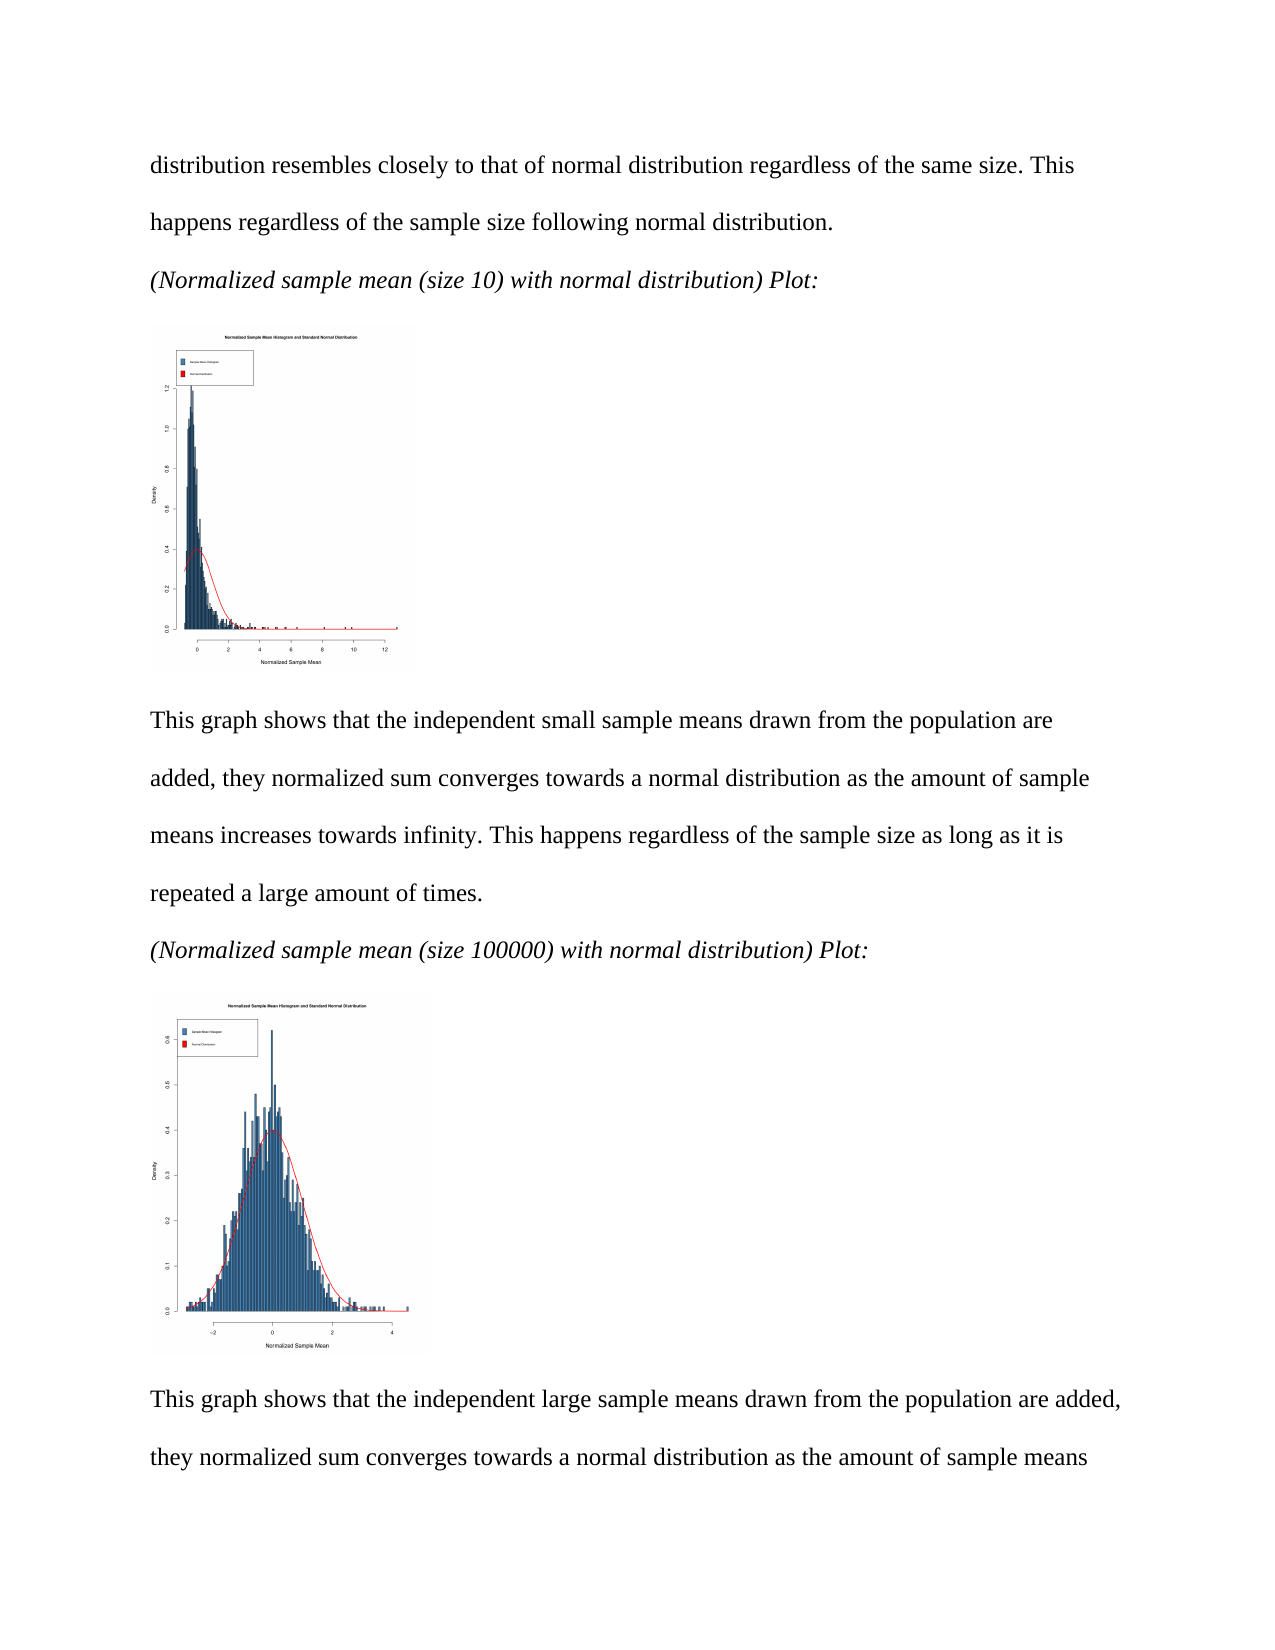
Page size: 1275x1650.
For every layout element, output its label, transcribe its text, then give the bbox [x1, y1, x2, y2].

text This graph shows that the independent small sample means drawn from the population are added, they normalized sum converges towards a normal distribution as the amount of sample means increases towards infinity. This happens regardless of the sample size as long as it is repeated a large amount of times. [150, 705, 1125, 906]
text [150, 1384, 1125, 1470]
text (Normalized sample mean (size 100000) with normal distribution) Plot: [150, 935, 1125, 964]
text (Normalized sample mean (size 10) with normal distribution) Plot: [150, 265, 1125, 676]
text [150, 150, 1125, 236]
